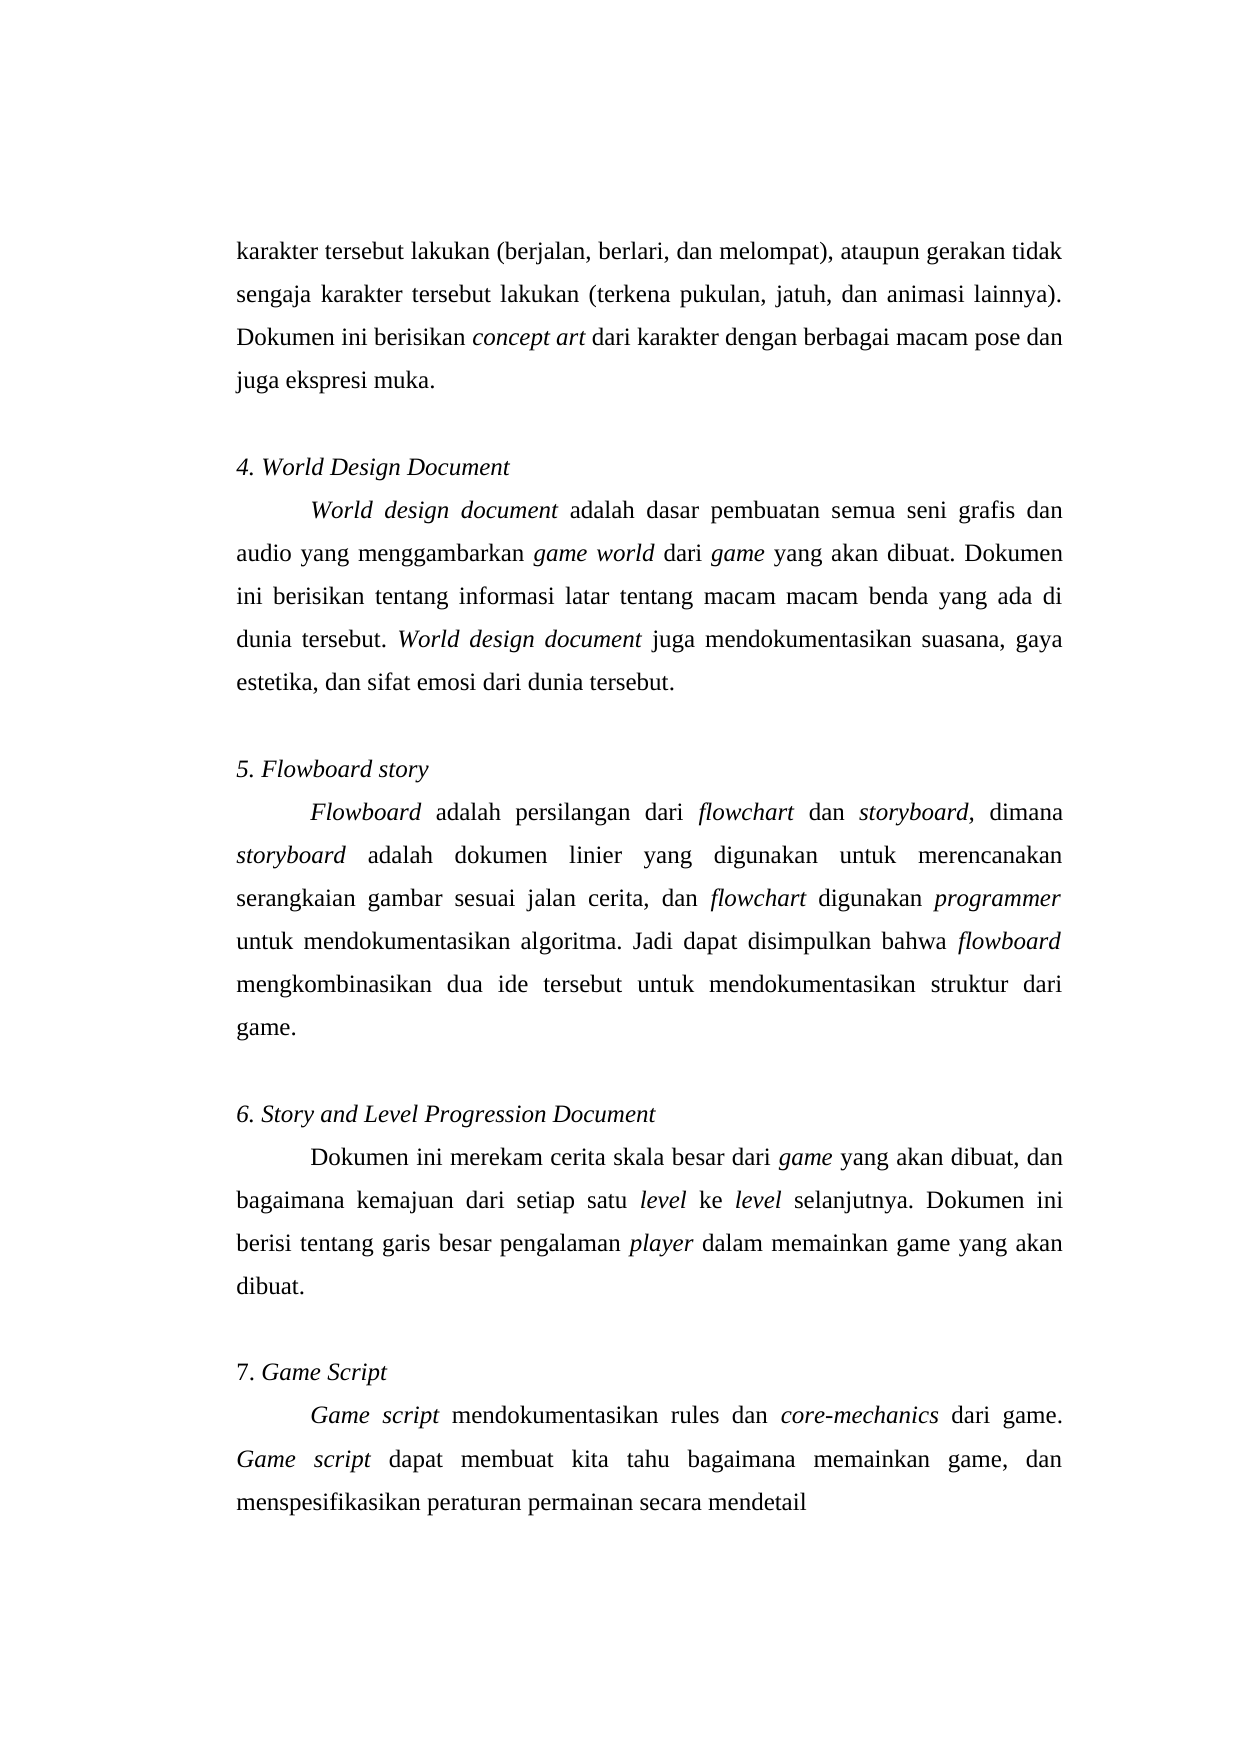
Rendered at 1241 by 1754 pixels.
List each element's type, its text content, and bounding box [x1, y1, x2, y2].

text Game script mendokumentasikan rules dan core-mechanics dari game. Game script dapat membuat kita tahu bagaimana memainkan game, dan menspesifikasikan peraturan permainan secara mendetail [236, 1401, 1063, 1516]
text 7. Game Script [236, 1357, 1063, 1386]
text Dokumen ini merekam cerita skala besar dari game yang akan dibuat, dan bagaimana kemajuan dari setiap satu level ke level selanjutnya. Dokumen ini berisi tentang garis besar pengalaman player dalam memainkan game yang akan dibuat. [236, 1142, 1063, 1300]
text 6. Story and Level Progression Document [236, 1099, 1063, 1127]
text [236, 236, 1063, 394]
text Flowboard adalah persilangan dari flowchart dan storyboard, dimana storyboard adalah dokumen linier yang digunakan untuk merencanakan serangkaian gambar sesuai jalan cerita, dan flowchart digunakan programmer untuk mendokumentasikan algoritma. Jadi dapat disimpulkan bahwa flowboard mengkombinasikan dua ide tersebut untuk mendokumentasikan struktur dari game. [236, 797, 1063, 1041]
text 4. World Design Document [236, 452, 1063, 481]
text World design document adalah dasar pembuatan semua seni grafis dan audio yang menggambarkan game world dari game yang akan dibuat. Dokumen ini berisikan tentang informasi latar tentang macam macam benda yang ada di dunia tersebut. World design document juga mendokumentasikan suasana, gaya estetika, dan sifat emosi dari dunia tersebut. [236, 495, 1063, 696]
text 5. Flowboard story [236, 754, 1063, 782]
